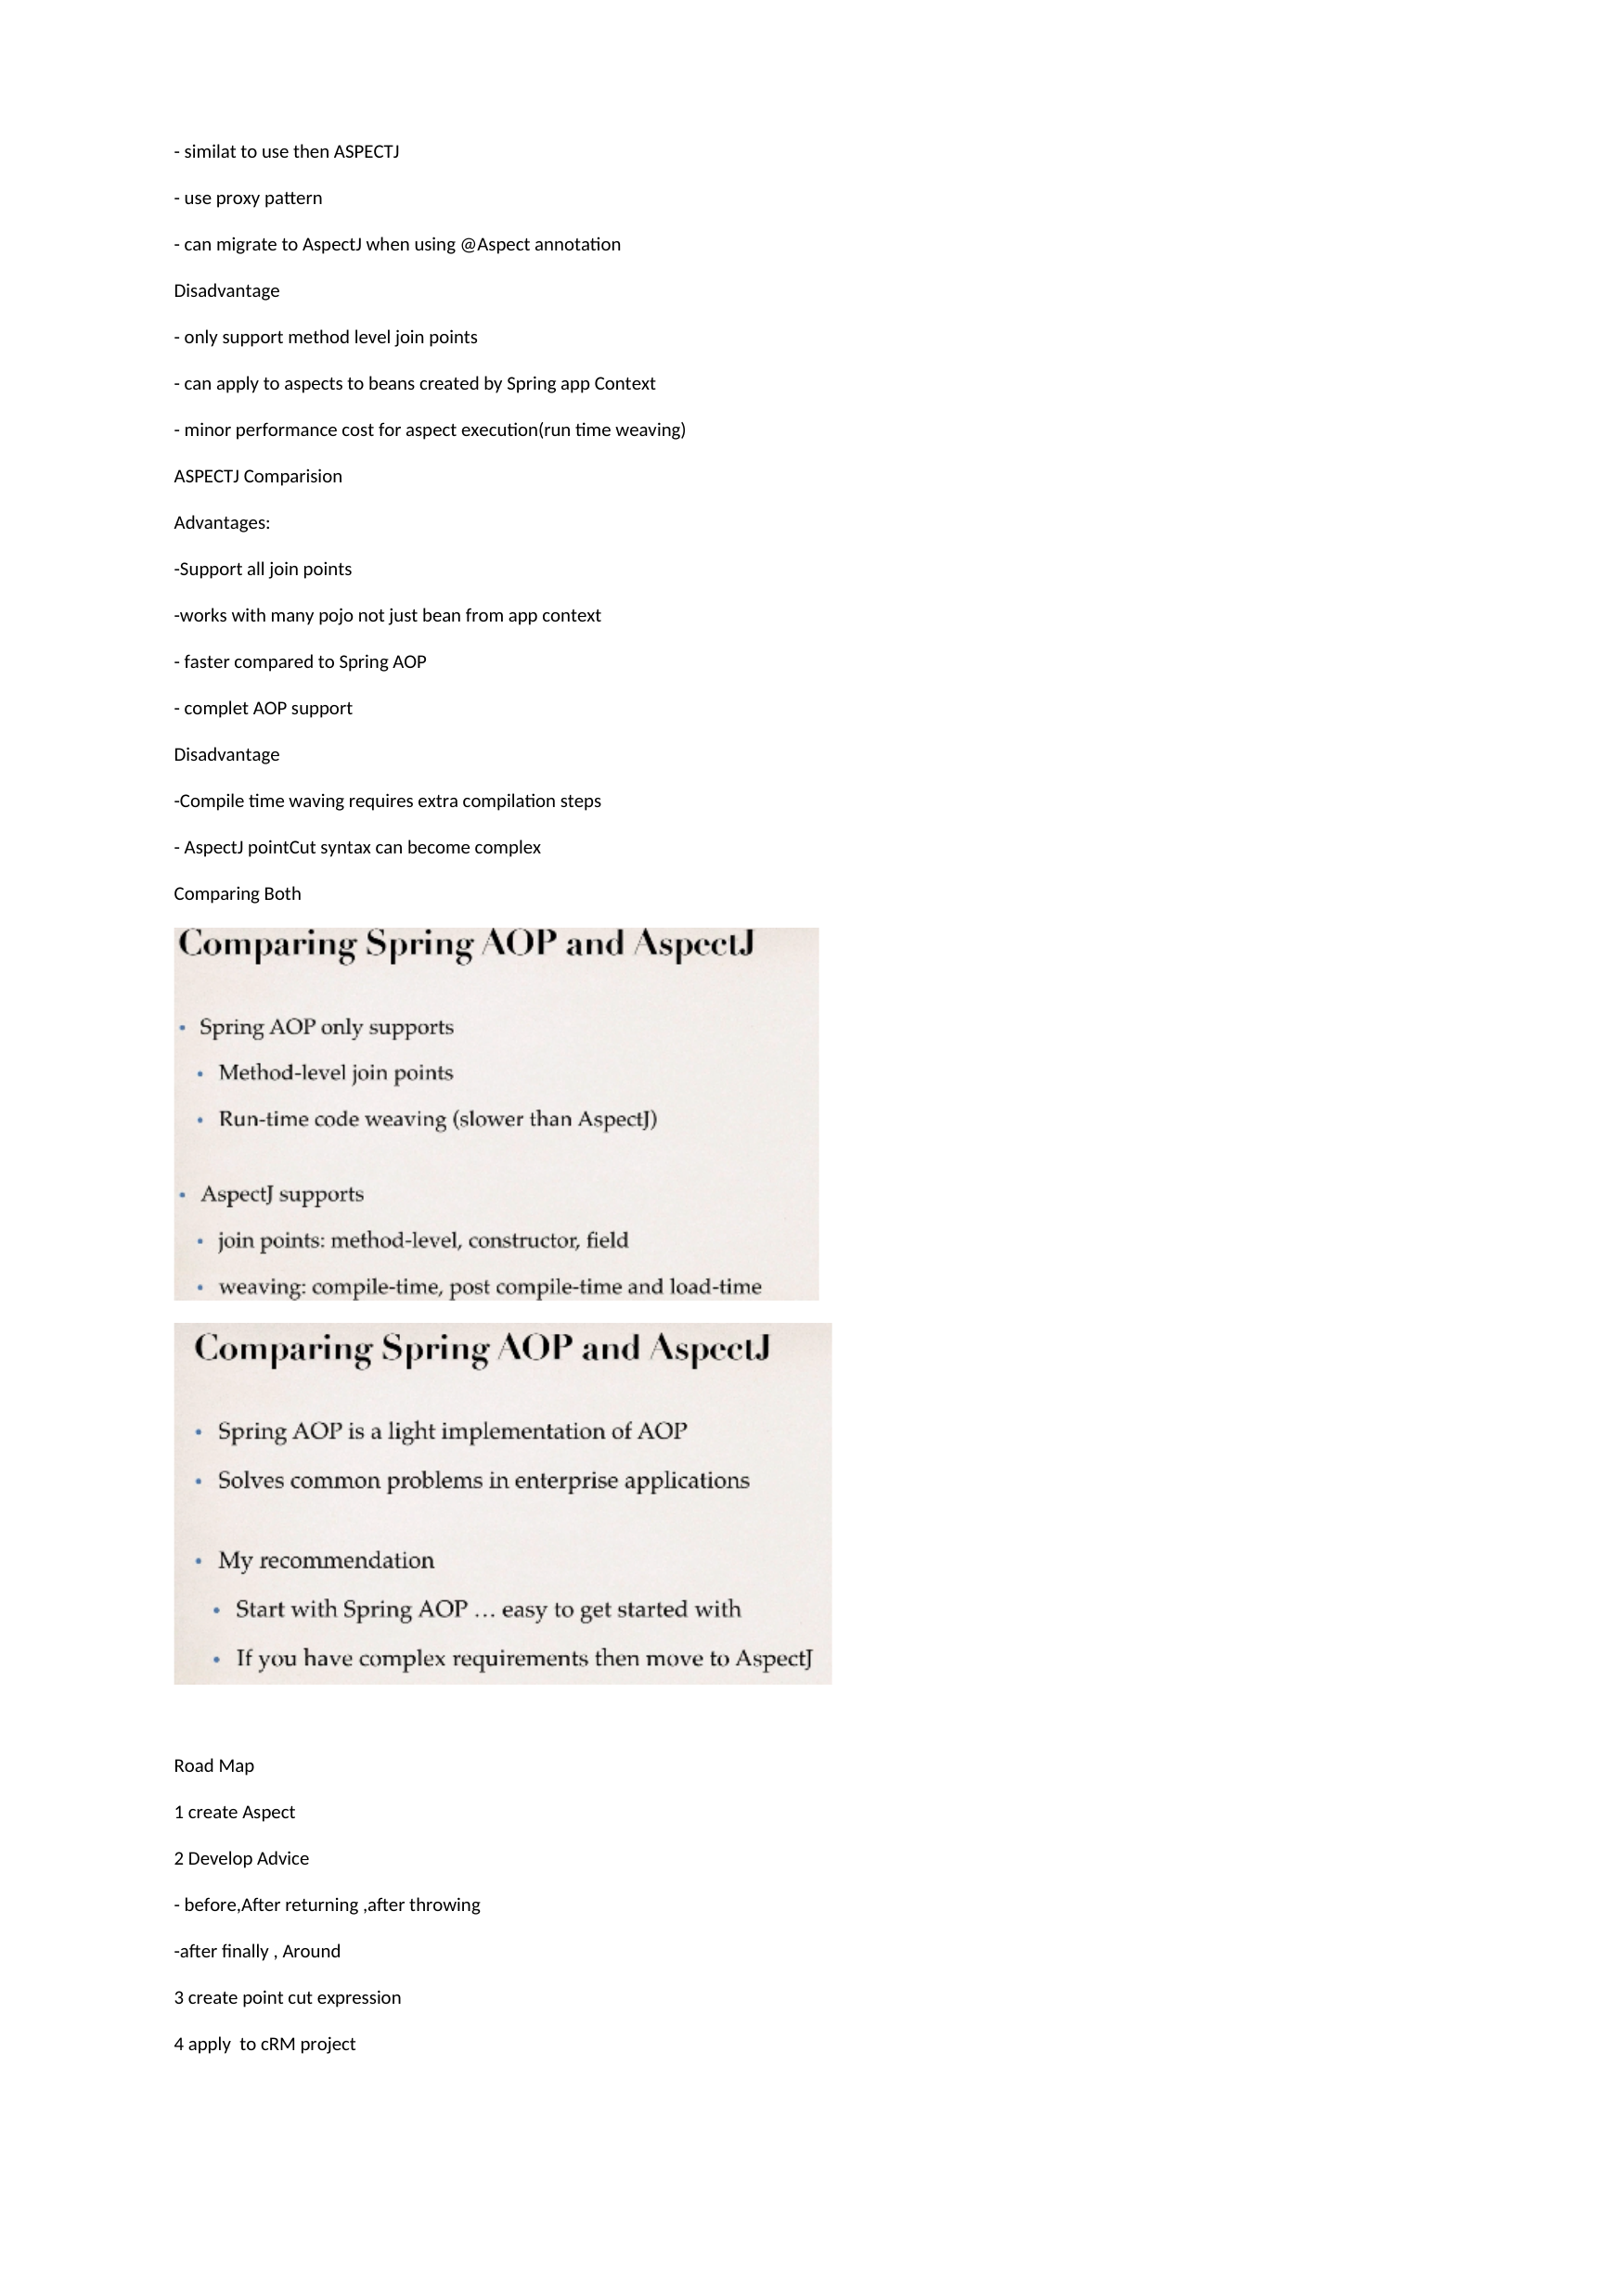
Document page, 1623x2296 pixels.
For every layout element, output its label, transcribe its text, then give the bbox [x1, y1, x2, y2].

text 1 create Aspect [174, 1800, 1449, 1823]
text Comparing Both [174, 881, 1449, 904]
text -works with many pojo not just bean from app context [174, 603, 1449, 626]
text -Compile time waving requires extra compilation steps [174, 789, 1449, 812]
text - can apply to aspects to beans created by Spring app Context [174, 371, 1449, 394]
picture [174, 1323, 832, 1685]
text - use proxy pattern [174, 186, 1449, 209]
text - before,After returning ,after throwing [174, 1892, 1449, 1916]
text 4 apply to cRM project [174, 2032, 1449, 2055]
text -Support all join points [174, 557, 1449, 580]
text - only support method level join points [174, 325, 1449, 348]
text ASPECTJ Comparision [174, 464, 1449, 487]
text - complet AOP support [174, 696, 1449, 719]
text - can migrate to AspectJ when using @Aspect annotation [174, 232, 1449, 255]
text -after finally , Around [174, 1939, 1449, 1962]
text Disadvantage [174, 278, 1449, 301]
text - minor performance cost for aspect execution(run time weaving) [174, 417, 1449, 441]
picture [174, 928, 819, 1301]
text - similat to use then ASPECTJ [174, 139, 1449, 162]
text Road Map [174, 1753, 1449, 1777]
text - AspectJ pointCut syntax can become complex [174, 835, 1449, 858]
text 3 create point cut expression [174, 1985, 1449, 2008]
text 2 Develop Advice [174, 1846, 1449, 1869]
text - faster compared to Spring AOP [174, 649, 1449, 673]
text Advantages: [174, 510, 1449, 533]
text Disadvantage [174, 742, 1449, 765]
